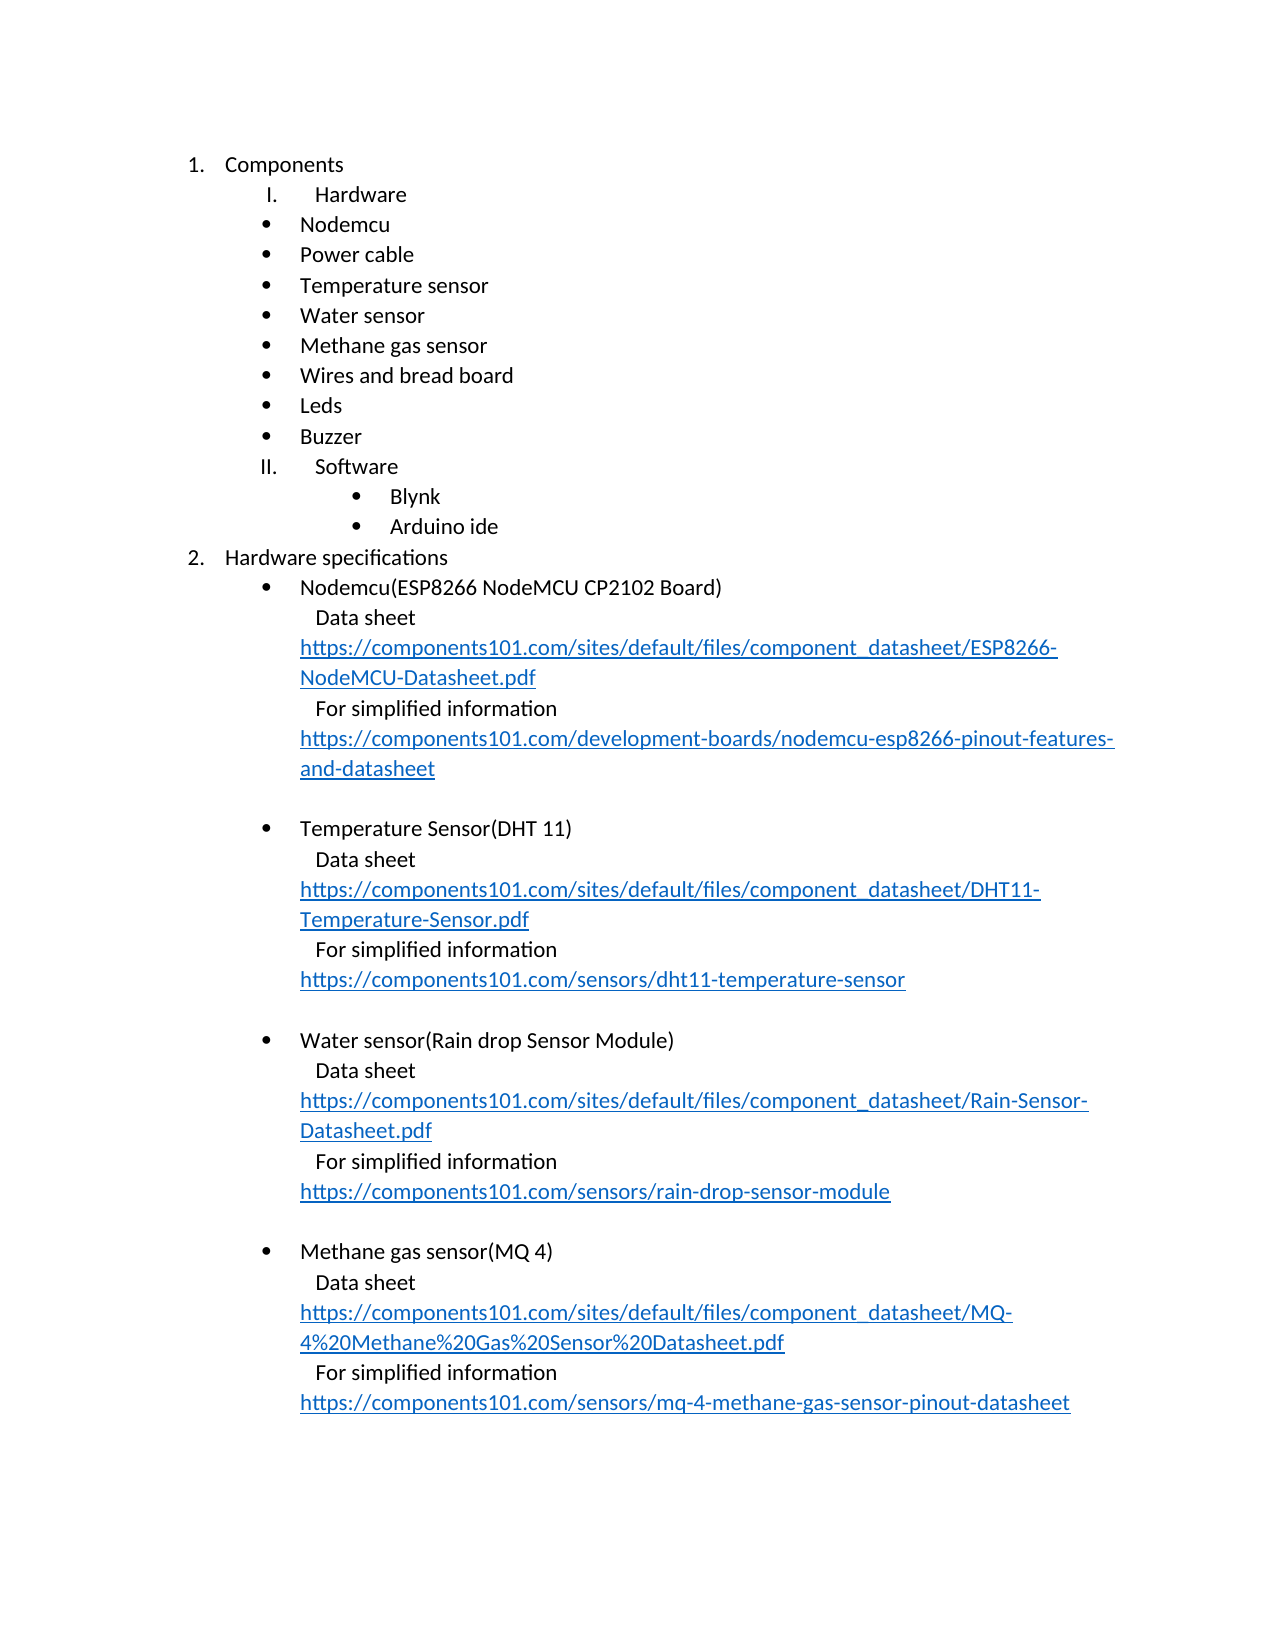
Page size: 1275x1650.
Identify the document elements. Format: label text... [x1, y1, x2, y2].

list Temperature sensor [262, 271, 1125, 299]
list Data sheet [300, 1268, 1125, 1296]
list Hardware specifications [187, 543, 1125, 571]
list Buzzer [262, 422, 1125, 450]
list Temperature Sensor(DHT 11) [262, 814, 1125, 843]
list Data sheet https://components101.com/sites/default/files/component_datasheet/ESP8266-NodeMCU-Datasheet.pdf [300, 603, 1125, 692]
list https://components101.com/sensors/dht11-temperature-sensor [300, 966, 1125, 994]
list Software [277, 452, 1125, 480]
list Nodemcu(ESP8266 NodeMCU CP2102 Board) [262, 573, 1125, 601]
list https://components101.com/sites/default/files/component_datasheet/Rain-Sensor-Datasheet.pdf [300, 1086, 1125, 1145]
list https://components101.com/sensors/mq-4-methane-gas-sensor-pinout-datasheet [300, 1388, 1125, 1417]
list Water sensor [262, 301, 1125, 329]
list Power cable [262, 241, 1125, 269]
list Data sheet [300, 1056, 1125, 1084]
list Wires and bread board [262, 361, 1125, 389]
list For simplified information [300, 1147, 1125, 1175]
list Nodemcu [262, 210, 1125, 238]
list For simplified information [300, 694, 1125, 722]
list Methane gas sensor [262, 331, 1125, 359]
list Arduino ide [352, 512, 1125, 541]
list Leds [262, 392, 1125, 420]
list https://components101.com/sensors/rain-drop-sensor-module [300, 1177, 1125, 1205]
list Blynk [352, 482, 1125, 510]
list For simplified information [300, 1358, 1125, 1386]
list Hardware [277, 180, 1125, 208]
list For simplified information [300, 935, 1125, 963]
list https://components101.com/sites/default/files/component_datasheet/MQ-4%20Methane%20Gas%20Sensor%20Datasheet.pdf [300, 1298, 1125, 1356]
list https://components101.com/development-boards/nodemcu-esp8266-pinout-features-and-datasheet [300, 724, 1125, 782]
list Components [187, 150, 1125, 178]
list Data sheet https://components101.com/sites/default/files/component_datasheet/DHT11-Temperature-Sensor.pdf [300, 845, 1125, 933]
list Methane gas sensor(MQ 4) [262, 1237, 1125, 1266]
list Water sensor(Rain drop Sensor Module) [262, 1026, 1125, 1054]
